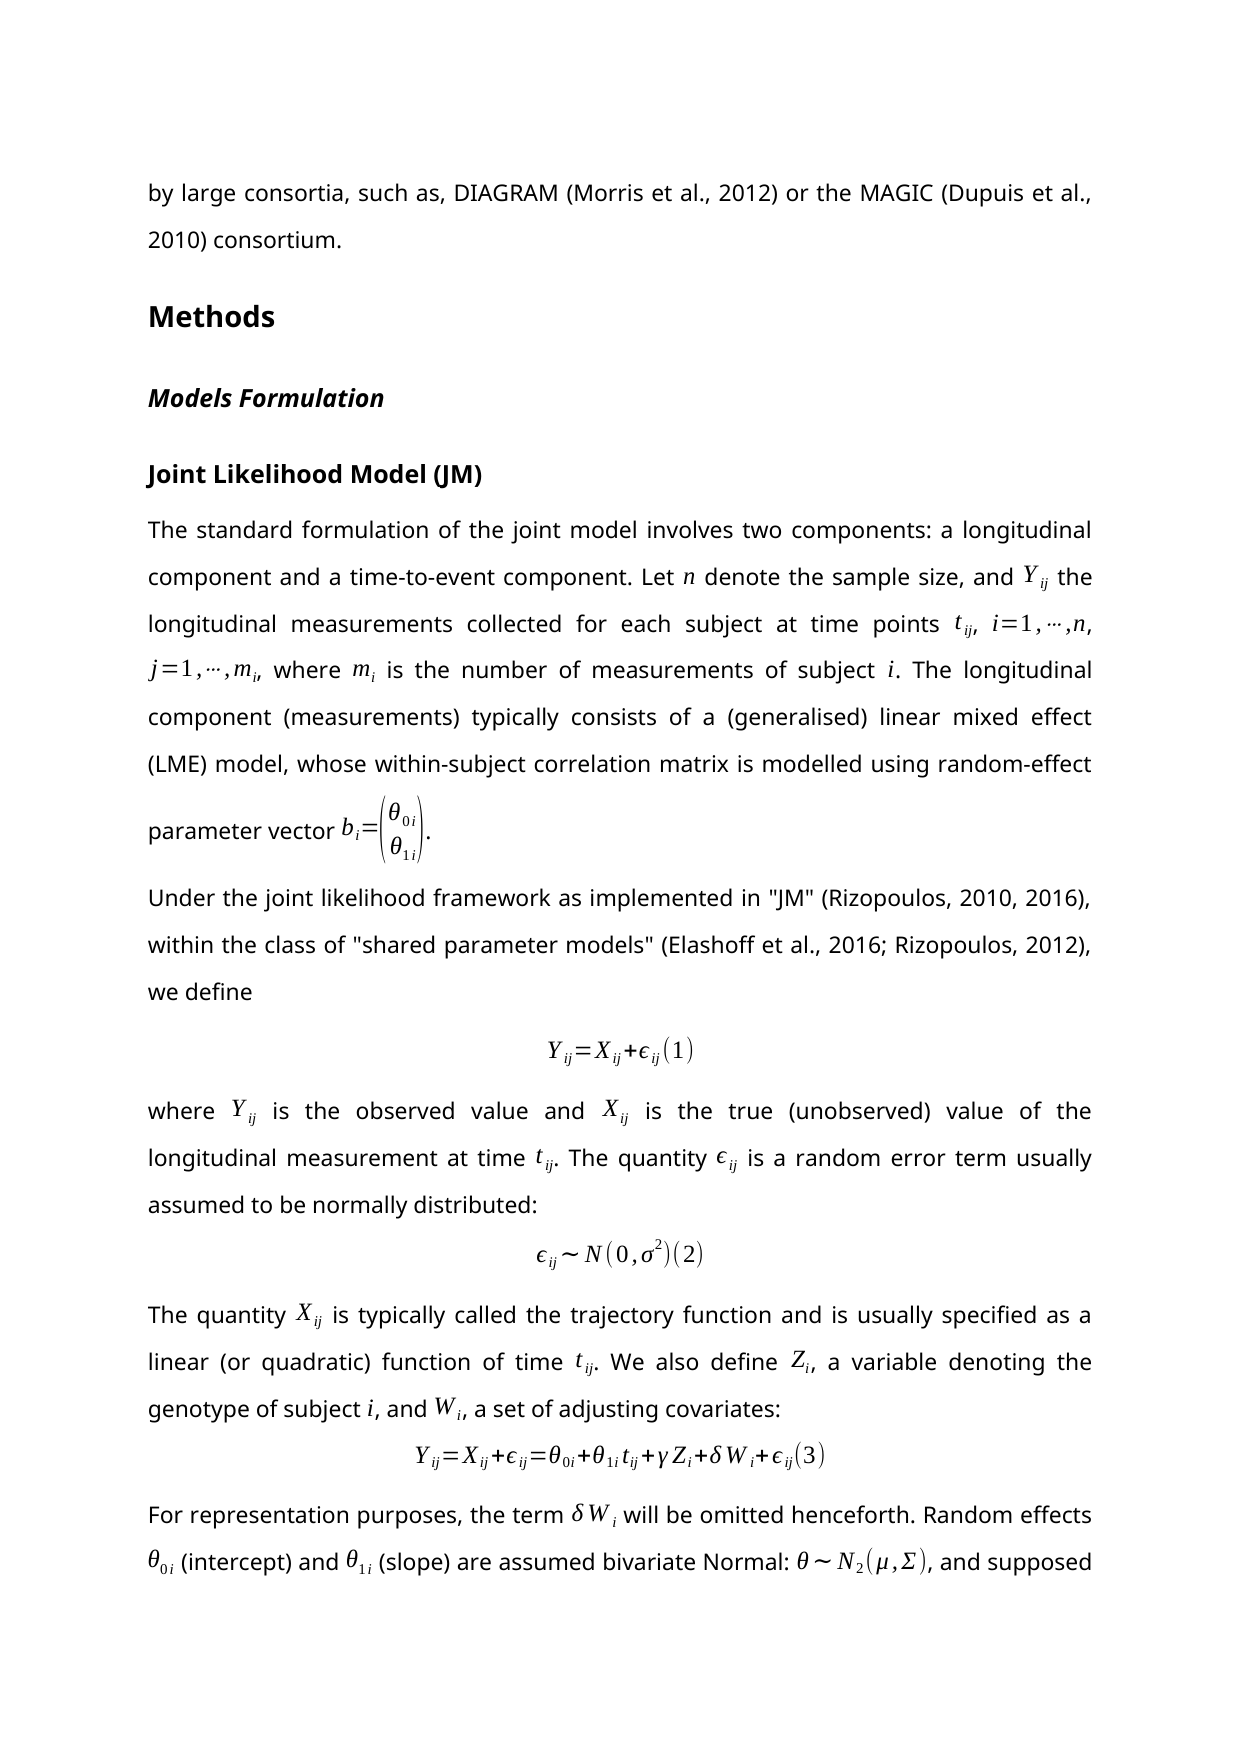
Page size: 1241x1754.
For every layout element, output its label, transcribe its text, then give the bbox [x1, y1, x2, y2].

text The quantity is typically called the trajectory function and is usually specified as a linear (or quadratic) function of time . We also define , a variable denoting the genotype of subject , and , a set of adjusting covariates: [148, 1298, 1092, 1424]
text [148, 177, 1092, 255]
subtitle Models Formulation [148, 380, 1092, 414]
text where is the observed value and is the true (unobserved) value of the longitudinal measurement at time . The quantity is a random error term usually assumed to be normally distributed: [148, 1095, 1092, 1220]
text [148, 1499, 1092, 1578]
subtitle Methods [148, 296, 1092, 336]
subtitle Joint Likelihood Model (JM) [148, 456, 1092, 491]
text Under the joint likelihood framework as implemented in "JM" (Rizopoulos, 2010, 2016), within the class of "shared parameter models" (Elashoff et al., 2016; Rizopoulos, 2012), we define [148, 882, 1092, 1007]
text The standard formulation of the joint model involves two components: a longitudinal component and a time-to-event component. Let denote the sample size, and the longitudinal measurements collected for each subject at time points , , , where is the number of measurements of subject . The longitudinal component (measurements) typically consists of a (generalised) linear mixed effect (LME) model, whose within-subject correlation matrix is modelled using random-effect parameter vector . [148, 514, 1092, 867]
